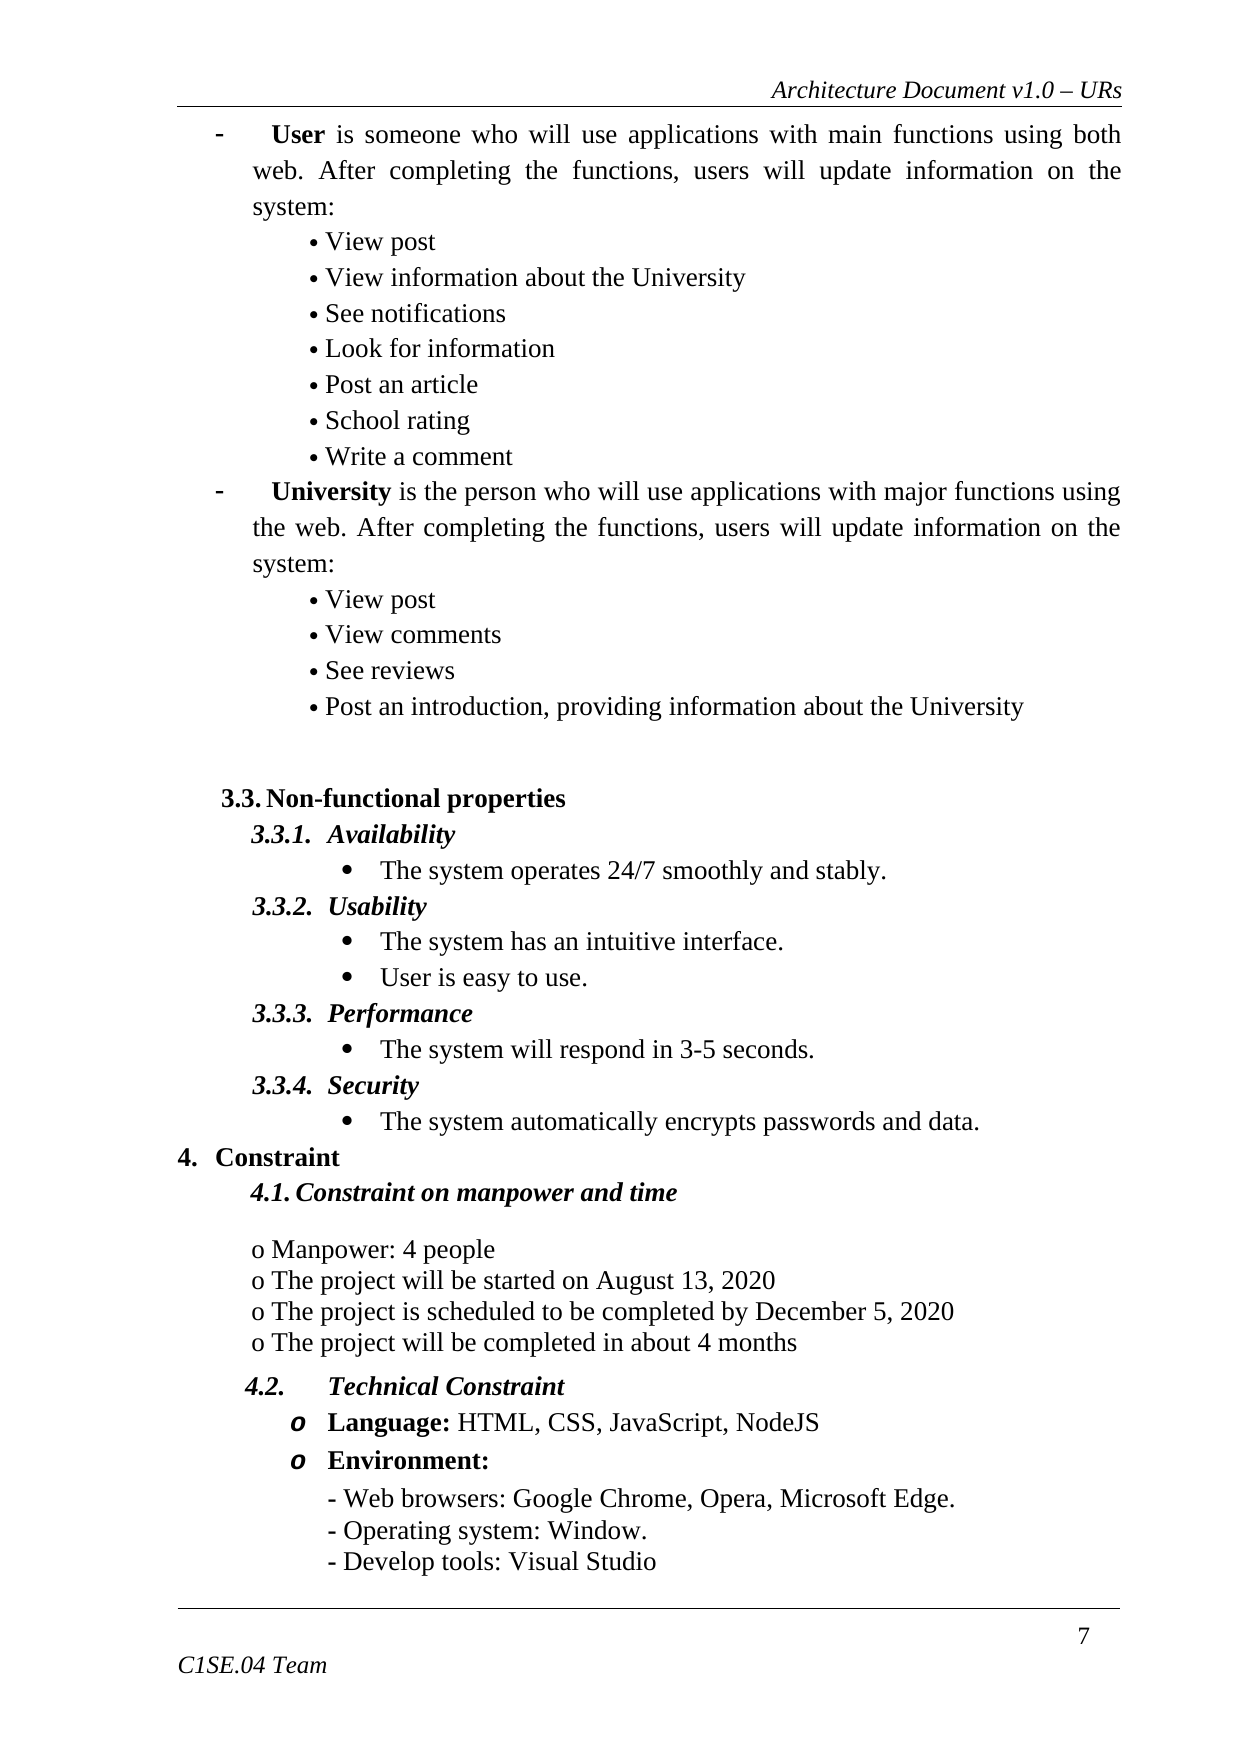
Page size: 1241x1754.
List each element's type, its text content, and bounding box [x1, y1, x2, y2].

list Post an article [310, 368, 1122, 399]
list Non-functional properties [221, 782, 1122, 813]
list View post [310, 225, 1122, 257]
list The system has an intuitive interface. [342, 925, 1122, 957]
list Constraint on manpower and time [250, 1176, 1122, 1207]
list - Operating system: Window. [327, 1514, 1110, 1545]
list View post [310, 583, 1122, 614]
list User is easy to use. [342, 961, 1122, 993]
list See notifications [310, 297, 1122, 328]
list Constraint [177, 1141, 1122, 1172]
list Environment: [290, 1444, 1110, 1478]
list Post an introduction, providing information about the University [310, 690, 1122, 721]
list Availability [251, 818, 1122, 849]
list Technical Constraint [245, 1370, 1122, 1401]
list View comments [310, 618, 1122, 650]
list Security [252, 1069, 1122, 1100]
list Language: HTML, CSS, JavaScript, NodeJS [290, 1406, 1122, 1439]
text o The project is scheduled to be completed by December 5, 2020 [251, 1295, 1122, 1326]
list Usability [252, 890, 1122, 921]
list See reviews [310, 654, 1122, 685]
list Write a comment [310, 440, 1122, 471]
list Performance [252, 997, 1122, 1028]
list - Develop tools: Visual Studio [327, 1545, 1110, 1576]
list - Web browsers: Google Chrome, Opera, Microsoft Edge. [327, 1483, 1110, 1514]
list School rating [310, 404, 1122, 435]
text o The project will be started on August 13, 2020 [251, 1264, 1122, 1295]
list The system will respond in 3-5 seconds. [342, 1033, 1122, 1064]
list The system operates 24/7 smoothly and stably. [342, 854, 1122, 885]
text o Manpower: 4 people [251, 1233, 1122, 1264]
text University is the person who will use applications with major functions using the web. After completing the functions, users will update information on the system: [215, 476, 1122, 578]
text User is someone who will use applications with main functions using both web. After completing the functions, users will update information on the system: [215, 118, 1122, 221]
list Look for information [310, 333, 1122, 364]
list View information about the University [310, 261, 1122, 292]
text o The project will be completed in about 4 months [251, 1326, 1122, 1357]
list The system automatically encrypts passwords and data. [342, 1105, 1122, 1136]
